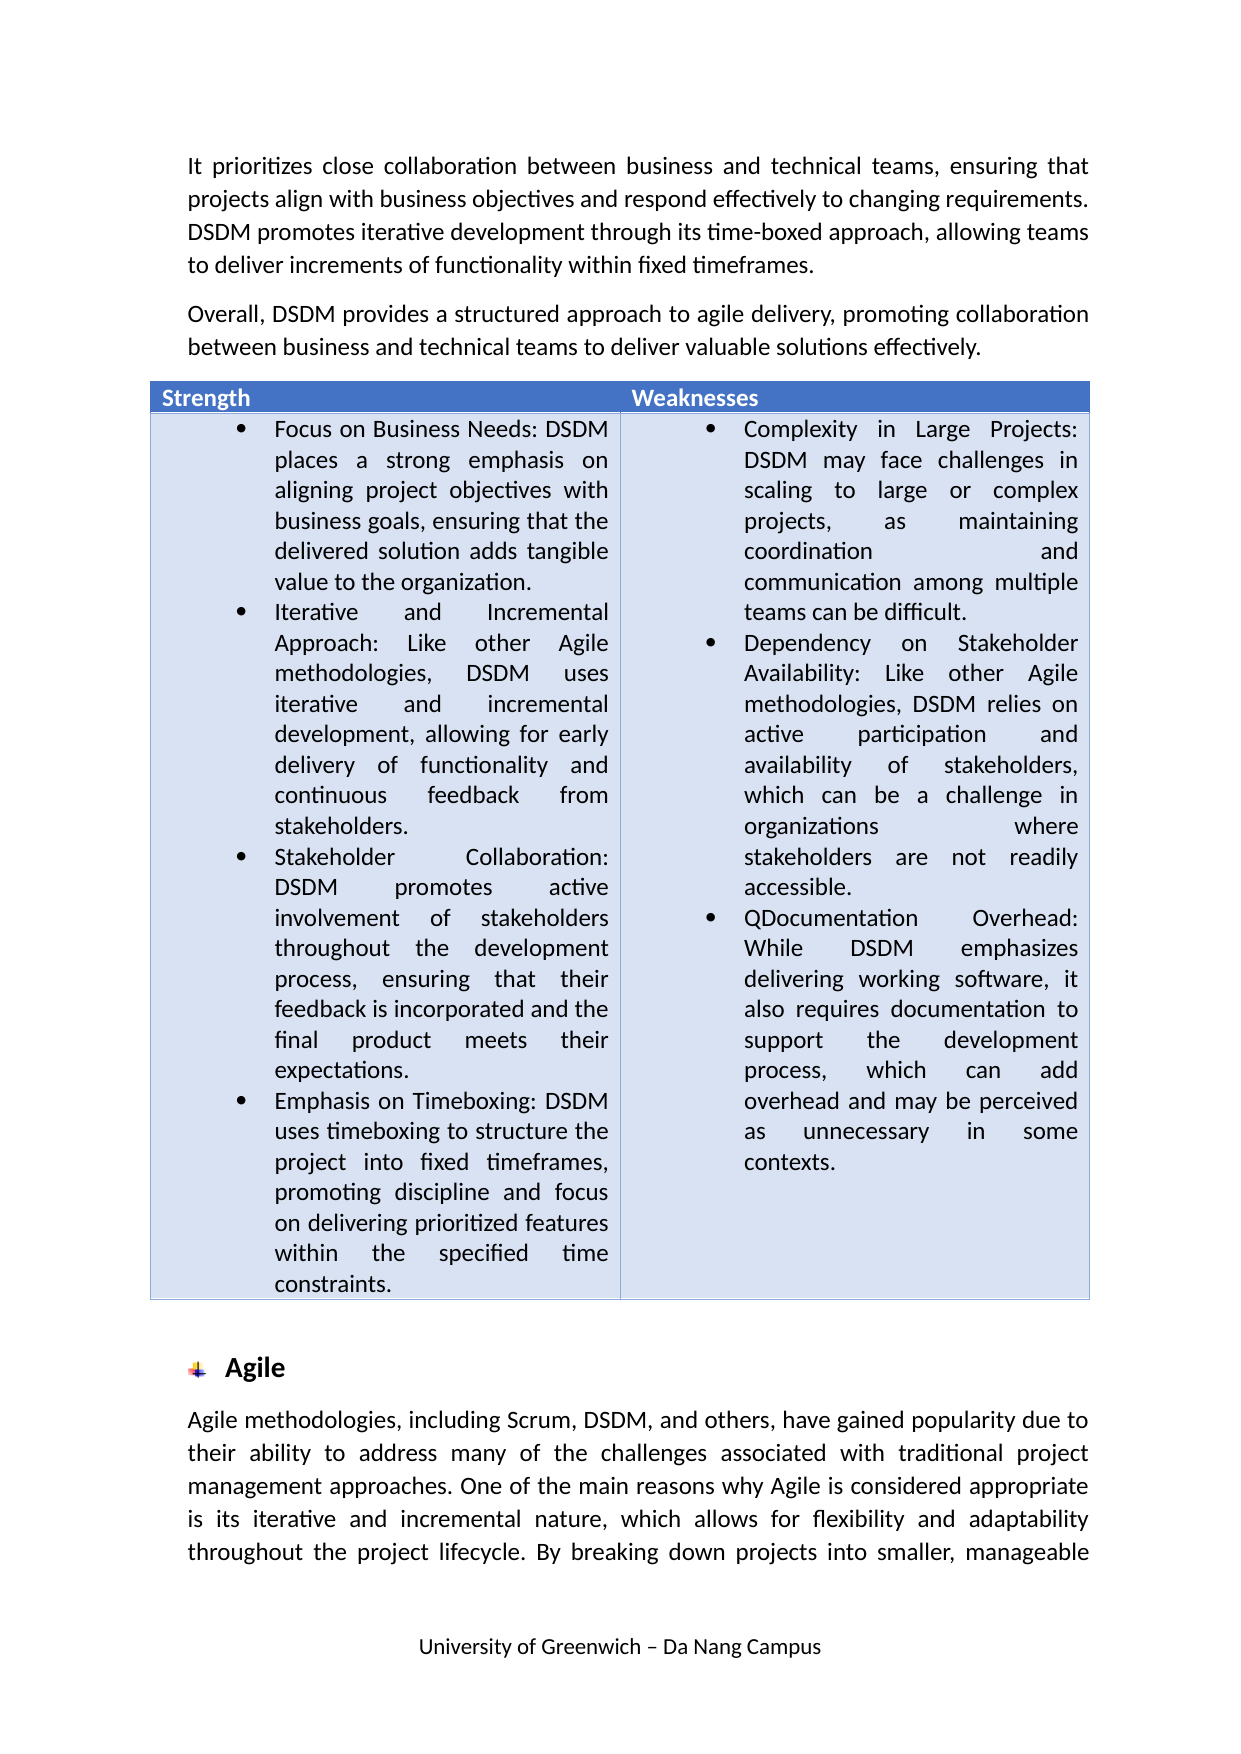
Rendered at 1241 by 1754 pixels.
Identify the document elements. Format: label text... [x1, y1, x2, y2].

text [187, 1404, 1090, 1566]
picture [188, 1360, 206, 1378]
table_cell Focus on Business Needs: DSDM places a strong emphasis on aligning project objectives with business goals, ensuring that the delivered solution adds tangible value to the organization. Iterative and Incremental Approach: Like other Agile methodologies, DSDM uses iterative and incremental development, allowing for early delivery of functionality and continuous feedback from stakeholders. Stakeholder Collaboration: DSDM promotes active involvement of stakeholders throughout the development process, ensuring that their feedback is incorporated and the final product meets their expectations. Emphasis on Timeboxing: DSDM uses timeboxing to structure the project into fixed timeframes, promoting discipline and focus on delivering prioritized features within the specified time constraints. [151, 414, 620, 1298]
table_header Strength [151, 382, 620, 412]
table_header Weaknesses [621, 382, 1089, 412]
table_cell Complexity in Large Projects: DSDM may face challenges in scaling to large or complex projects, as maintaining coordination and communication among multiple teams can be difficult. Dependency on Stakeholder Availability: Like other Agile methodologies, DSDM relies on active participation and availability of stakeholders, which can be a challenge in organizations where stakeholders are not readily accessible. QDocumentation Overhead: While DSDM emphasizes delivering working software, it also requires documentation to support the development process, which can add overhead and may be perceived as unnecessary in some contexts. [621, 414, 1089, 1298]
text It prioritizes close collaboration between business and technical teams, ensuring that projects align with business objectives and respond effectively to changing requirements. DSDM promotes iterative development through its time-boxed approach, allowing teams to deliver increments of functionality within fixed timeframes. [187, 150, 1090, 279]
text Overall, DSDM provides a structured approach to agile delivery, promoting collaboration between business and technical teams to deliver valuable solutions effectively. [187, 298, 1090, 362]
list Agile [187, 1349, 1090, 1385]
